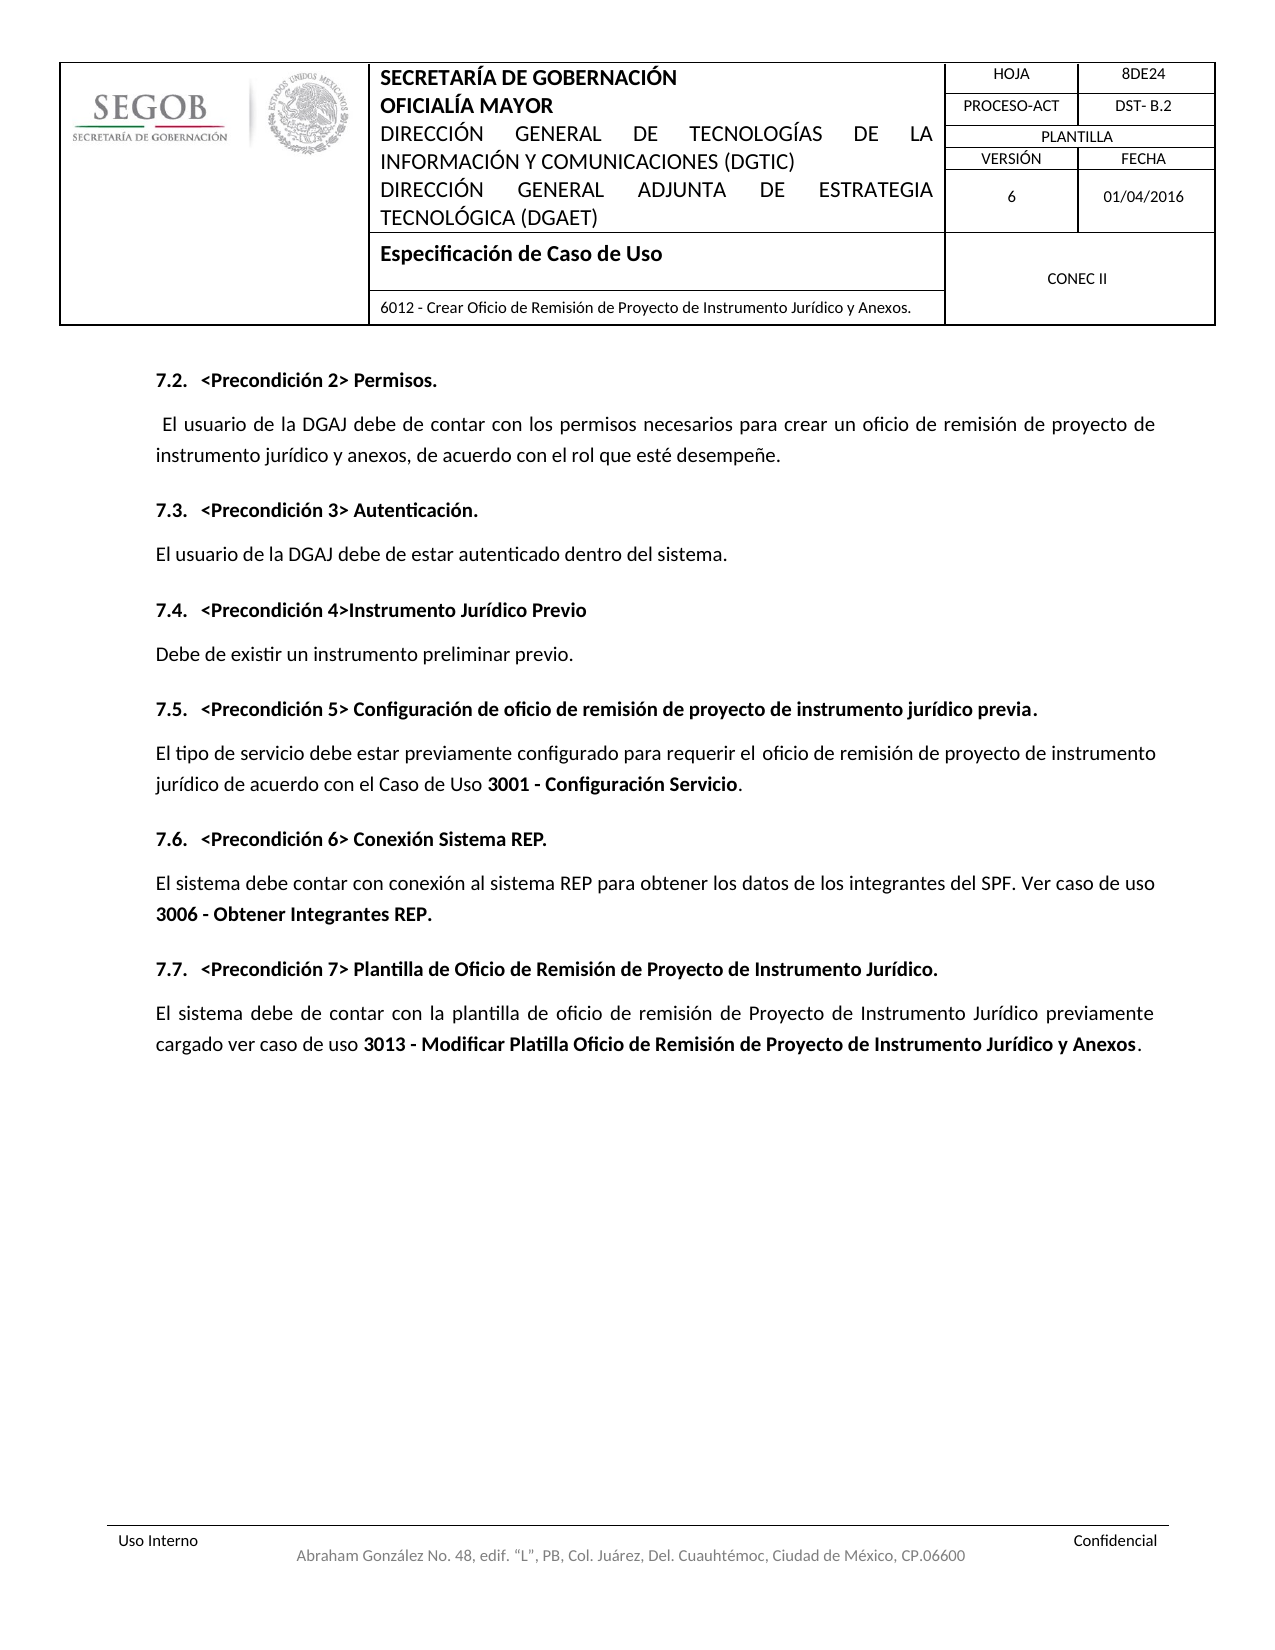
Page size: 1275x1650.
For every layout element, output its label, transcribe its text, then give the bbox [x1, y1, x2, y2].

list <Precondición 7> Plantilla de Oficio de Remisión de Proyecto de Instrumento Jurídico. [156, 956, 1157, 982]
list <Precondición 6> Conexión Sistema REP. [156, 826, 1157, 852]
list <Precondición 5> Configuración de oficio de remisión de proyecto de instrumento jurídico previa. [156, 696, 1157, 722]
text El sistema debe de contar con la plantilla de oficio de remisión de Proyecto de Instrumento Jurídico previamente cargado ver caso de uso 3013 - Modificar Platilla Oficio de Remisión de Proyecto de Instrumento Jurídico y Anexos. [156, 1001, 1157, 1056]
text Debe de existir un instrumento preliminar previo. [118, 641, 1157, 666]
picture [72, 71, 353, 175]
text El tipo de servicio debe estar previamente configurado para requerir el oficio de remisión de proyecto de instrumento jurídico de acuerdo con el Caso de Uso 3001 - Configuración Servicio. [156, 741, 1157, 796]
list <Precondición 2> Permisos. [156, 367, 1157, 393]
text El usuario de la DGAJ debe de estar autenticado dentro del sistema. [118, 541, 1157, 567]
list <Precondición 3> Autenticación. [156, 497, 1157, 523]
list <Precondición 4>Instrumento Jurídico Previo [156, 597, 1157, 622]
text El usuario de la DGAJ debe de contar con los permisos necesarios para crear un oficio de remisión de proyecto de instrumento jurídico y anexos, de acuerdo con el rol que esté desempeñe. [156, 411, 1157, 467]
text El sistema debe contar con conexión al sistema REP para obtener los datos de los integrantes del SPF. Ver caso de uso 3006 - Obtener Integrantes REP. [156, 871, 1157, 926]
